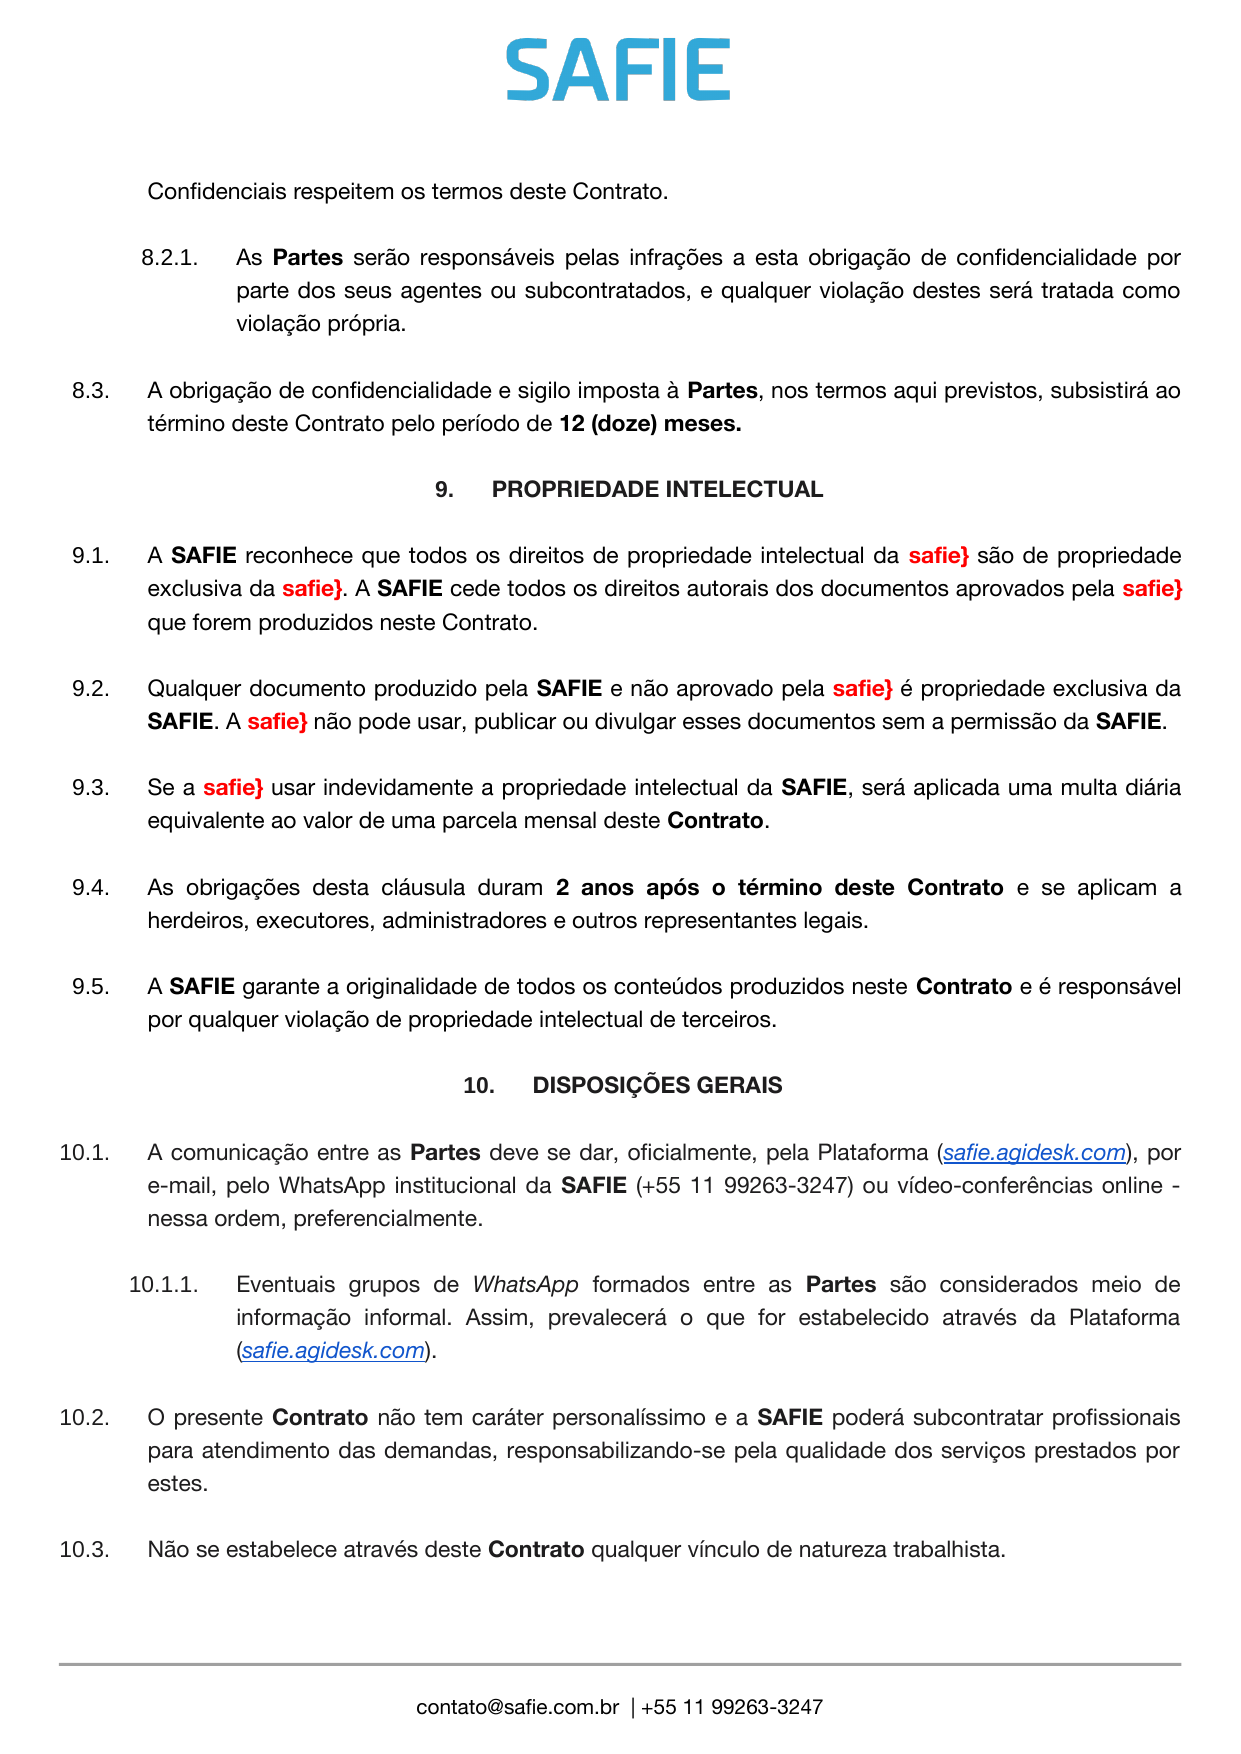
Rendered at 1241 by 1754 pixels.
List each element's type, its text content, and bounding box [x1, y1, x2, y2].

picture [493, 29, 747, 111]
list PROPRIEDADE INTELECTUAL [96, 475, 1181, 504]
list As obrigações desta cláusula duram 2 anos após o término deste Contrato e se aplicam a herdeiros, executores, administradores e outros representantes legais. [110, 873, 1182, 935]
list A comunicação entre as Partes deve se dar, oficialmente, pela Plataforma (safie.agidesk.com), por e-mail, pelo WhatsApp institucional da SAFIE (+55 11 99263-3247) ou vídeo-conferências online - nessa ordem, preferencialmente. [110, 1138, 1181, 1233]
list Eventuais grupos de WhatsApp formados entre as Partes são considerados meio de informação informal. Assim, prevalecerá o que for estabelecido através da Plataforma (safie.agidesk.com). [198, 1270, 1181, 1365]
list Não se estabelece através deste Contrato qualquer vínculo de natureza trabalhista. [110, 1535, 1181, 1564]
list A obrigação de confidencialidade e sigilo imposta à Partes, nos termos aqui previstos, subsistirá ao término deste Contrato pelo período de 12 (doze) meses. [110, 376, 1182, 438]
list O presente Contrato não tem caráter personalíssimo e a SAFIE poderá subcontratar profissionais para atendimento das demandas, responsabilizando-se pela qualidade dos serviços prestados por estes. [110, 1403, 1181, 1498]
list A SAFIE reconhece que todos os direitos de propriedade intelectual da safie} são de propriedade exclusiva da safie}. A SAFIE cede todos os direitos autorais dos documentos aprovados pela safie} que forem produzidos neste Contrato. [110, 541, 1182, 637]
list Se a safie} usar indevidamente a propriedade intelectual da SAFIE, será aplicada uma multa diária equivalente ao valor de uma parcela mensal deste Contrato. [110, 773, 1182, 835]
list DISPOSIÇÕES GERAIS [96, 1071, 1181, 1100]
list As Partes serão responsáveis pelas infrações a esta obrigação de confidencialidade por parte dos seus agentes ou subcontratados, e qualquer violação destes será tratada como violação própria. [198, 243, 1182, 338]
list A SAFIE garante a originalidade de todos os conteúdos produzidos neste Contrato e é responsável por qualquer violação de propriedade intelectual de terceiros. [110, 972, 1182, 1034]
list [110, 177, 1182, 206]
list Qualquer documento produzido pela SAFIE e não aprovado pela safie} é propriedade exclusiva da SAFIE. A safie} não pode usar, publicar ou divulgar esses documentos sem a permissão da SAFIE. [110, 674, 1182, 736]
